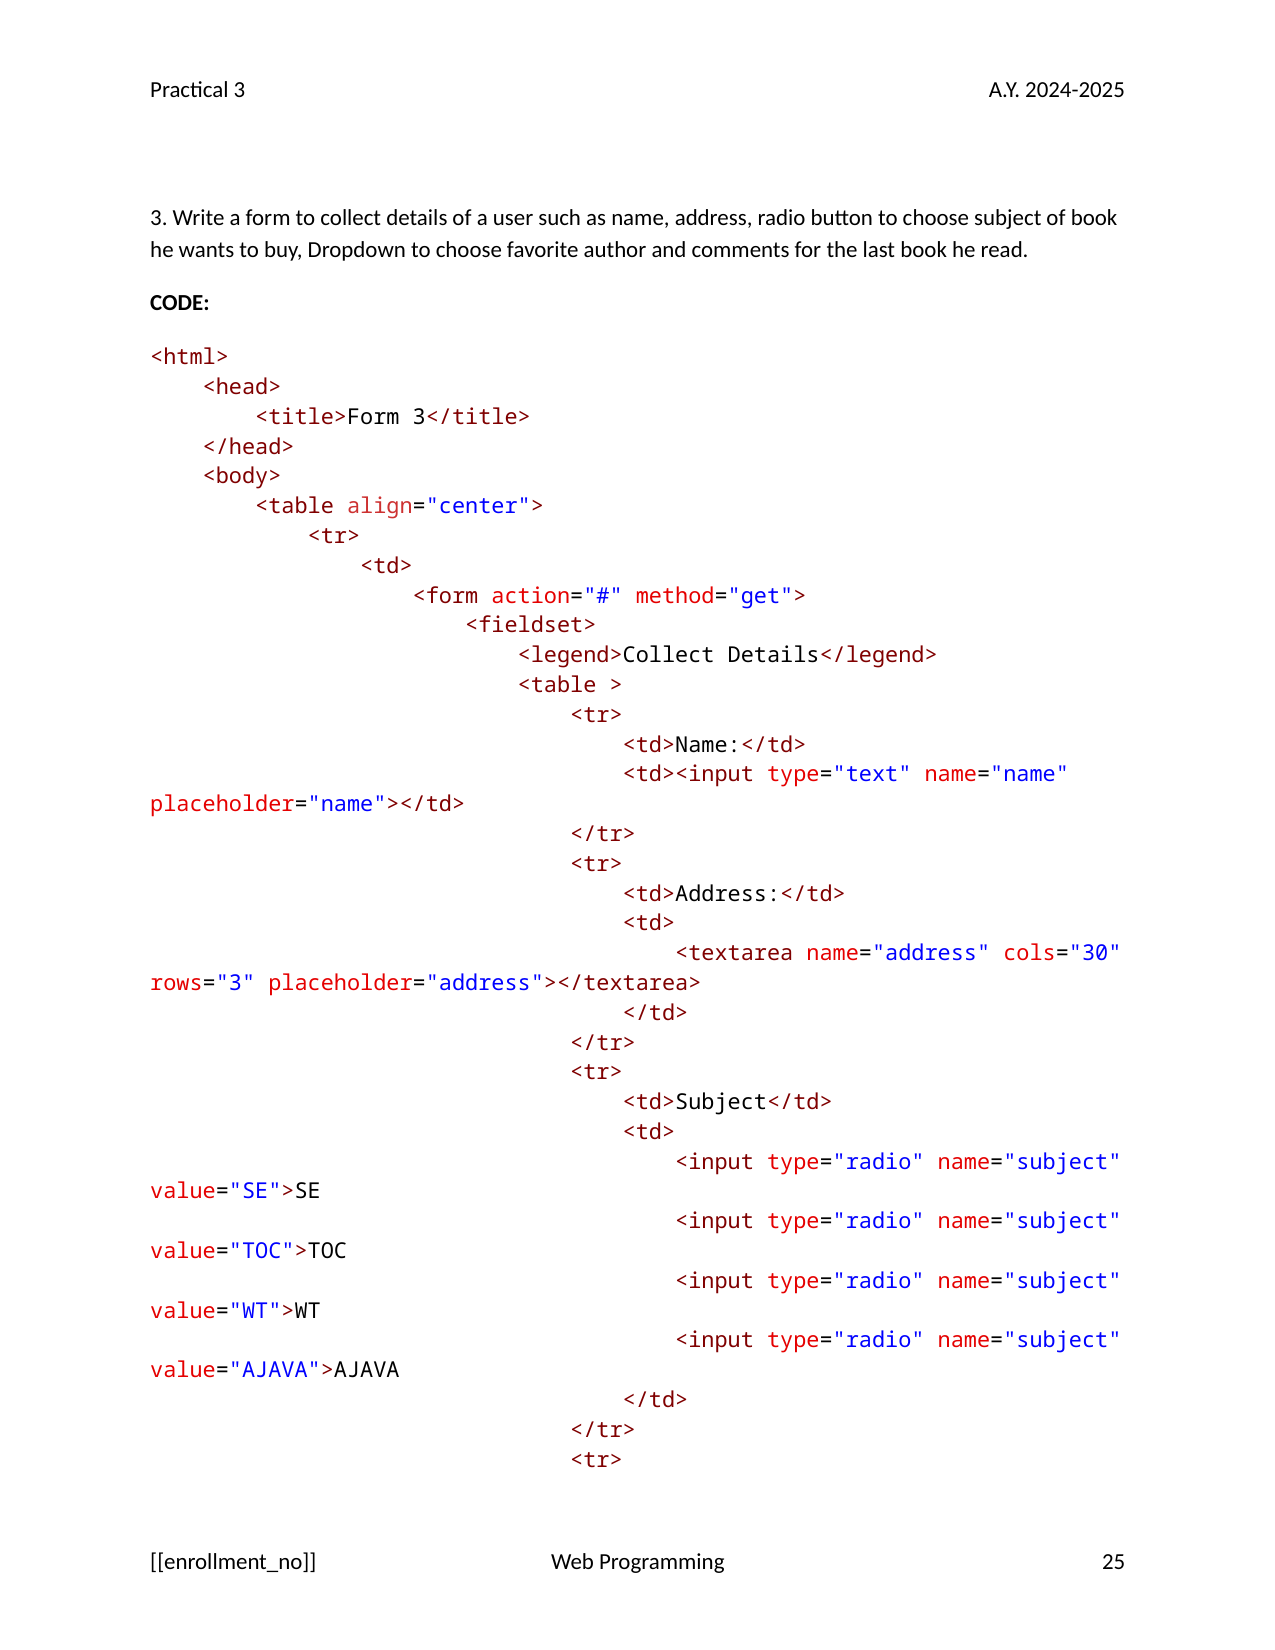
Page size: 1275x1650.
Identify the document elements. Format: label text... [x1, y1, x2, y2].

text <input type="radio" name="subject" value="TOC">TOC [150, 1205, 1125, 1265]
text <table > [150, 669, 1125, 699]
text </tr> [150, 818, 1125, 848]
text </head> [150, 431, 1125, 460]
text <table align="center"> [150, 490, 1125, 520]
text <td>Name:</td> [150, 728, 1125, 758]
text </tr> [150, 1414, 1125, 1443]
text <body> [150, 460, 1125, 490]
text CODE: [150, 288, 1125, 316]
text <td> [150, 907, 1125, 937]
text <fieldset> [150, 609, 1125, 639]
text <td>Subject</td> [150, 1086, 1125, 1116]
text <tr> [150, 699, 1125, 728]
text <tr> [150, 1056, 1125, 1086]
text <input type="radio" name="subject" value="WT">WT [150, 1265, 1125, 1324]
text </td> [150, 997, 1125, 1026]
text <td>Address:</td> [150, 877, 1125, 907]
text <input type="radio" name="subject" value="AJAVA">AJAVA [150, 1324, 1125, 1384]
text <textarea name="address" cols="30" rows="3" placeholder="address"></textarea> [150, 937, 1125, 997]
text <td><input type="text" name="name" placeholder="name"></td> [150, 758, 1125, 818]
text <td> [150, 550, 1125, 579]
text <td> [150, 1116, 1125, 1146]
text <title>Form 3</title> [150, 401, 1125, 431]
text <legend>Collect Details</legend> [150, 639, 1125, 669]
text 3. Write a form to collect details of a user such as name, address, radio button to choose subject of book he wants to buy, Dropdown to choose favorite author and comments for the last book he read. [150, 203, 1125, 263]
text <html> [150, 341, 1125, 371]
text </td> [150, 1384, 1125, 1414]
text </tr> [150, 1026, 1125, 1056]
text <tr> [150, 1443, 1125, 1473]
text <tr> [150, 848, 1125, 877]
text <input type="radio" name="subject" value="SE">SE [150, 1146, 1125, 1205]
text <form action="#" method="get"> [150, 579, 1125, 609]
text <head> [150, 371, 1125, 401]
text <tr> [150, 520, 1125, 550]
